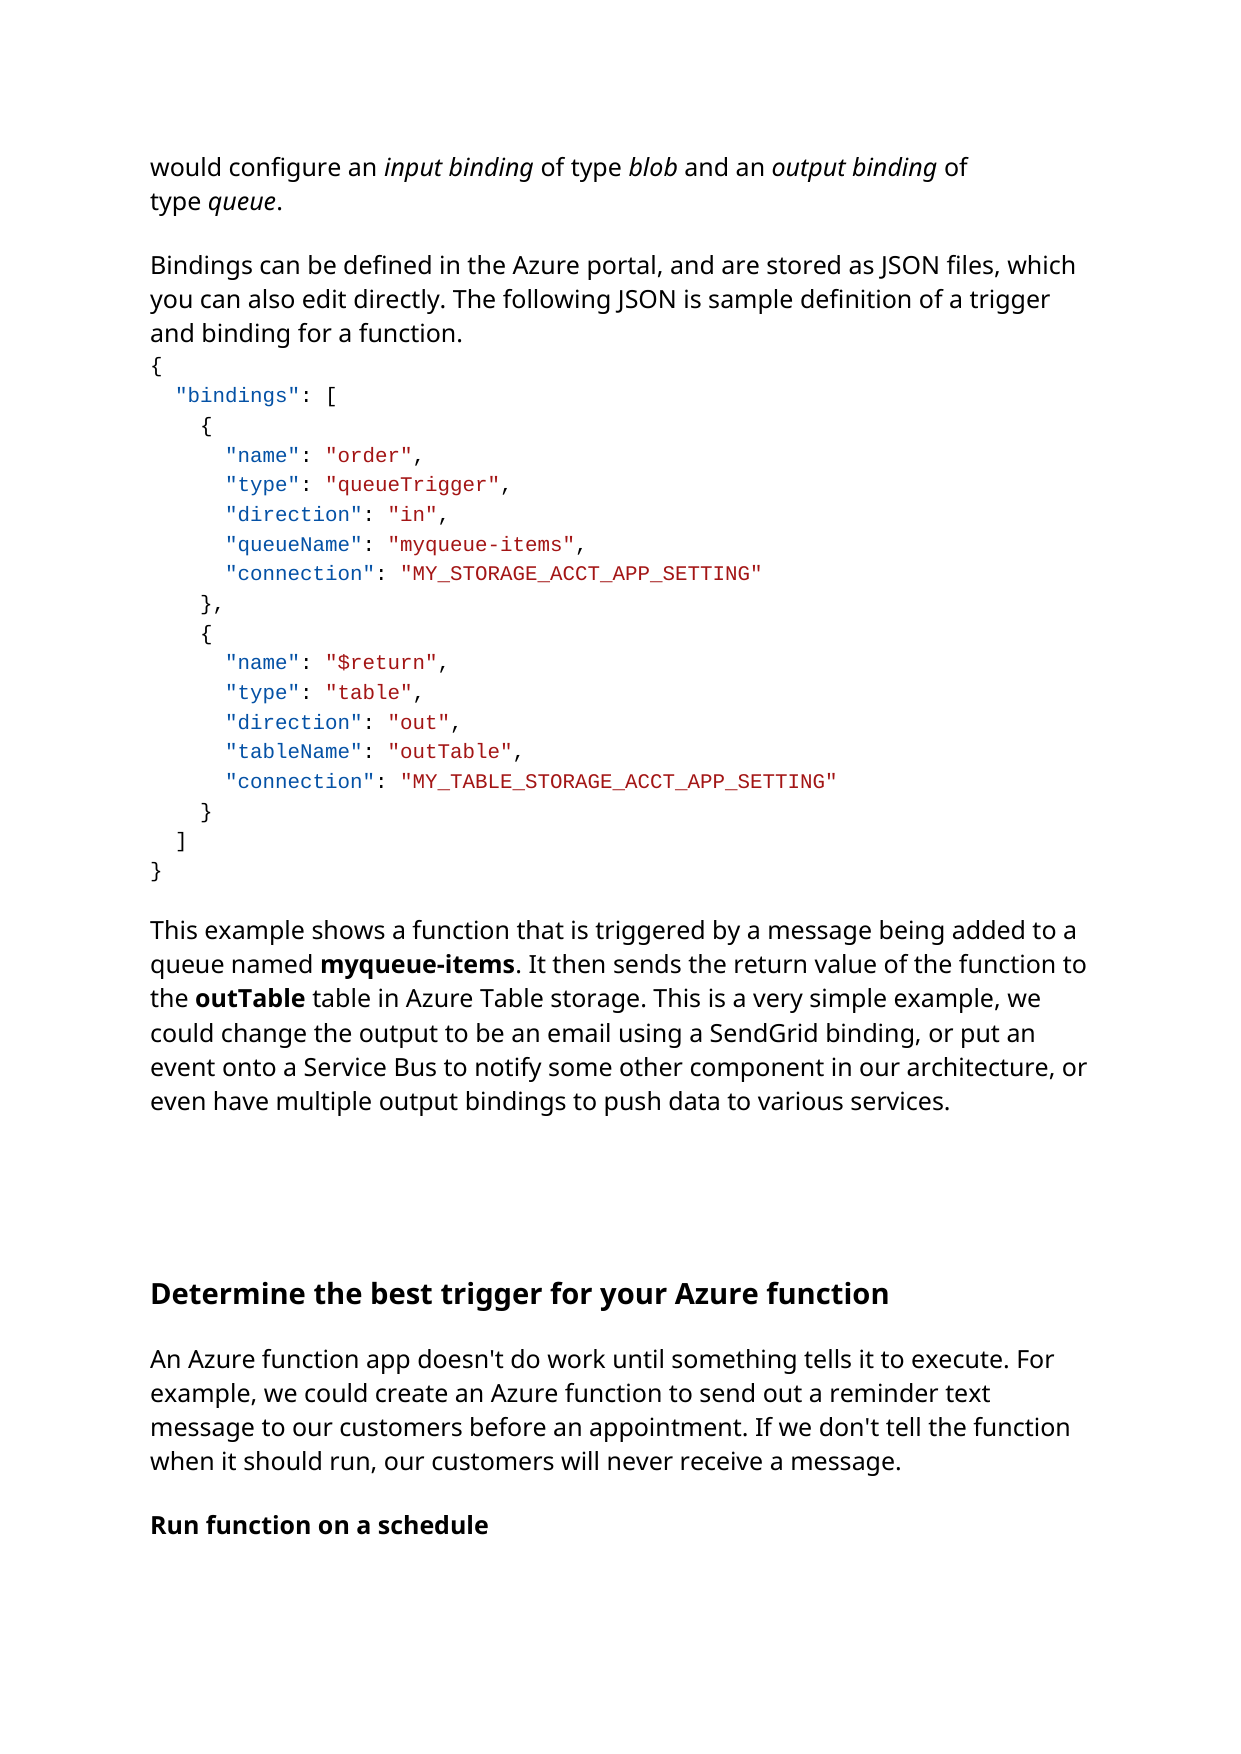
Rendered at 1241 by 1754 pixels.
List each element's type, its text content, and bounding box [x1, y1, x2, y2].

text }, [150, 587, 1090, 617]
text } [150, 795, 1090, 824]
text "name": "order", [150, 438, 1090, 468]
text "type": "table", [150, 676, 1090, 706]
text "direction": "out", [150, 706, 1090, 735]
text This example shows a function that is triggered by a message being added to a queue named myqueue-items. It then sends the return value of the function to the outTable table in Azure Table storage. This is a very simple example, we could change the output to be an email using a SendGrid binding, or put an event onto a Service Bus to notify some other component in our architecture, or even have multiple output bindings to push data to various services. [150, 913, 1090, 1117]
text "connection": "MY_TABLE_STORAGE_ACCT_APP_SETTING" [150, 765, 1090, 795]
text Run function on a schedule [150, 1507, 1090, 1541]
text { [150, 349, 1090, 379]
text "name": "$return", [150, 646, 1090, 676]
text } [150, 854, 1090, 884]
text "queueName": "myqueue-items", [150, 528, 1090, 557]
text "connection": "MY_STORAGE_ACCT_APP_SETTING" [150, 557, 1090, 587]
text { [150, 617, 1090, 646]
text ] [150, 824, 1090, 854]
text { [150, 409, 1090, 438]
text "type": "queueTrigger", [150, 468, 1090, 498]
text "bindings": [ [150, 379, 1090, 409]
text Bindings can be defined in the Azure portal, and are stored as JSON files, which you can also edit directly. The following JSON is sample definition of a trigger and binding for a function. [150, 247, 1090, 349]
text "direction": "in", [150, 498, 1090, 528]
text Determine the best trigger for your Azure function [150, 1273, 1090, 1313]
text An Azure function app doesn't do work until something tells it to execute. For example, we could create an Azure function to send out a reminder text message to our customers before an appointment. If we don't tell the function when it should run, our customers will never receive a message. [150, 1342, 1090, 1478]
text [150, 150, 1090, 218]
text "tableName": "outTable", [150, 735, 1090, 765]
